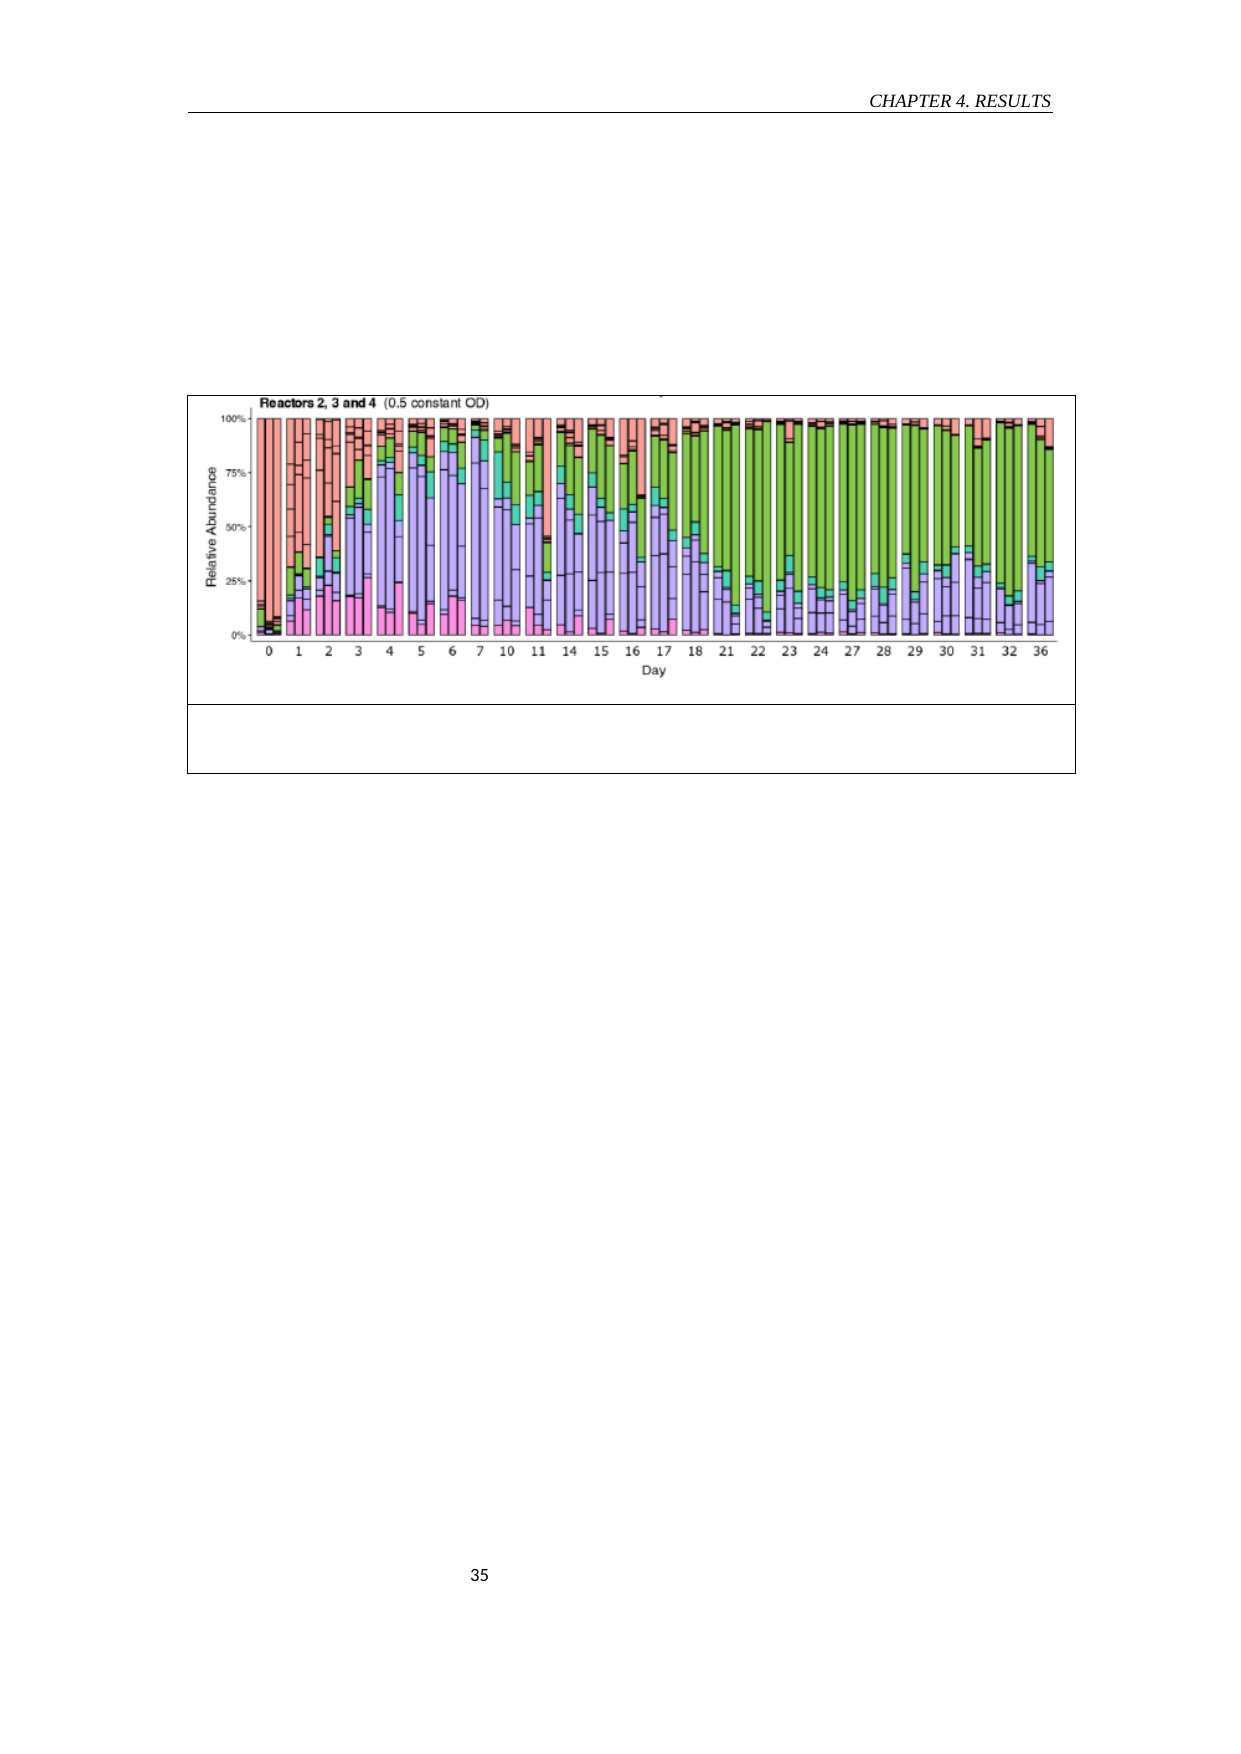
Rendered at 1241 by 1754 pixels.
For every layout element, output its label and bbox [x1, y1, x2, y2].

picture [198, 396, 1064, 682]
table_header [188, 396, 1075, 704]
table_cell [188, 705, 1075, 773]
